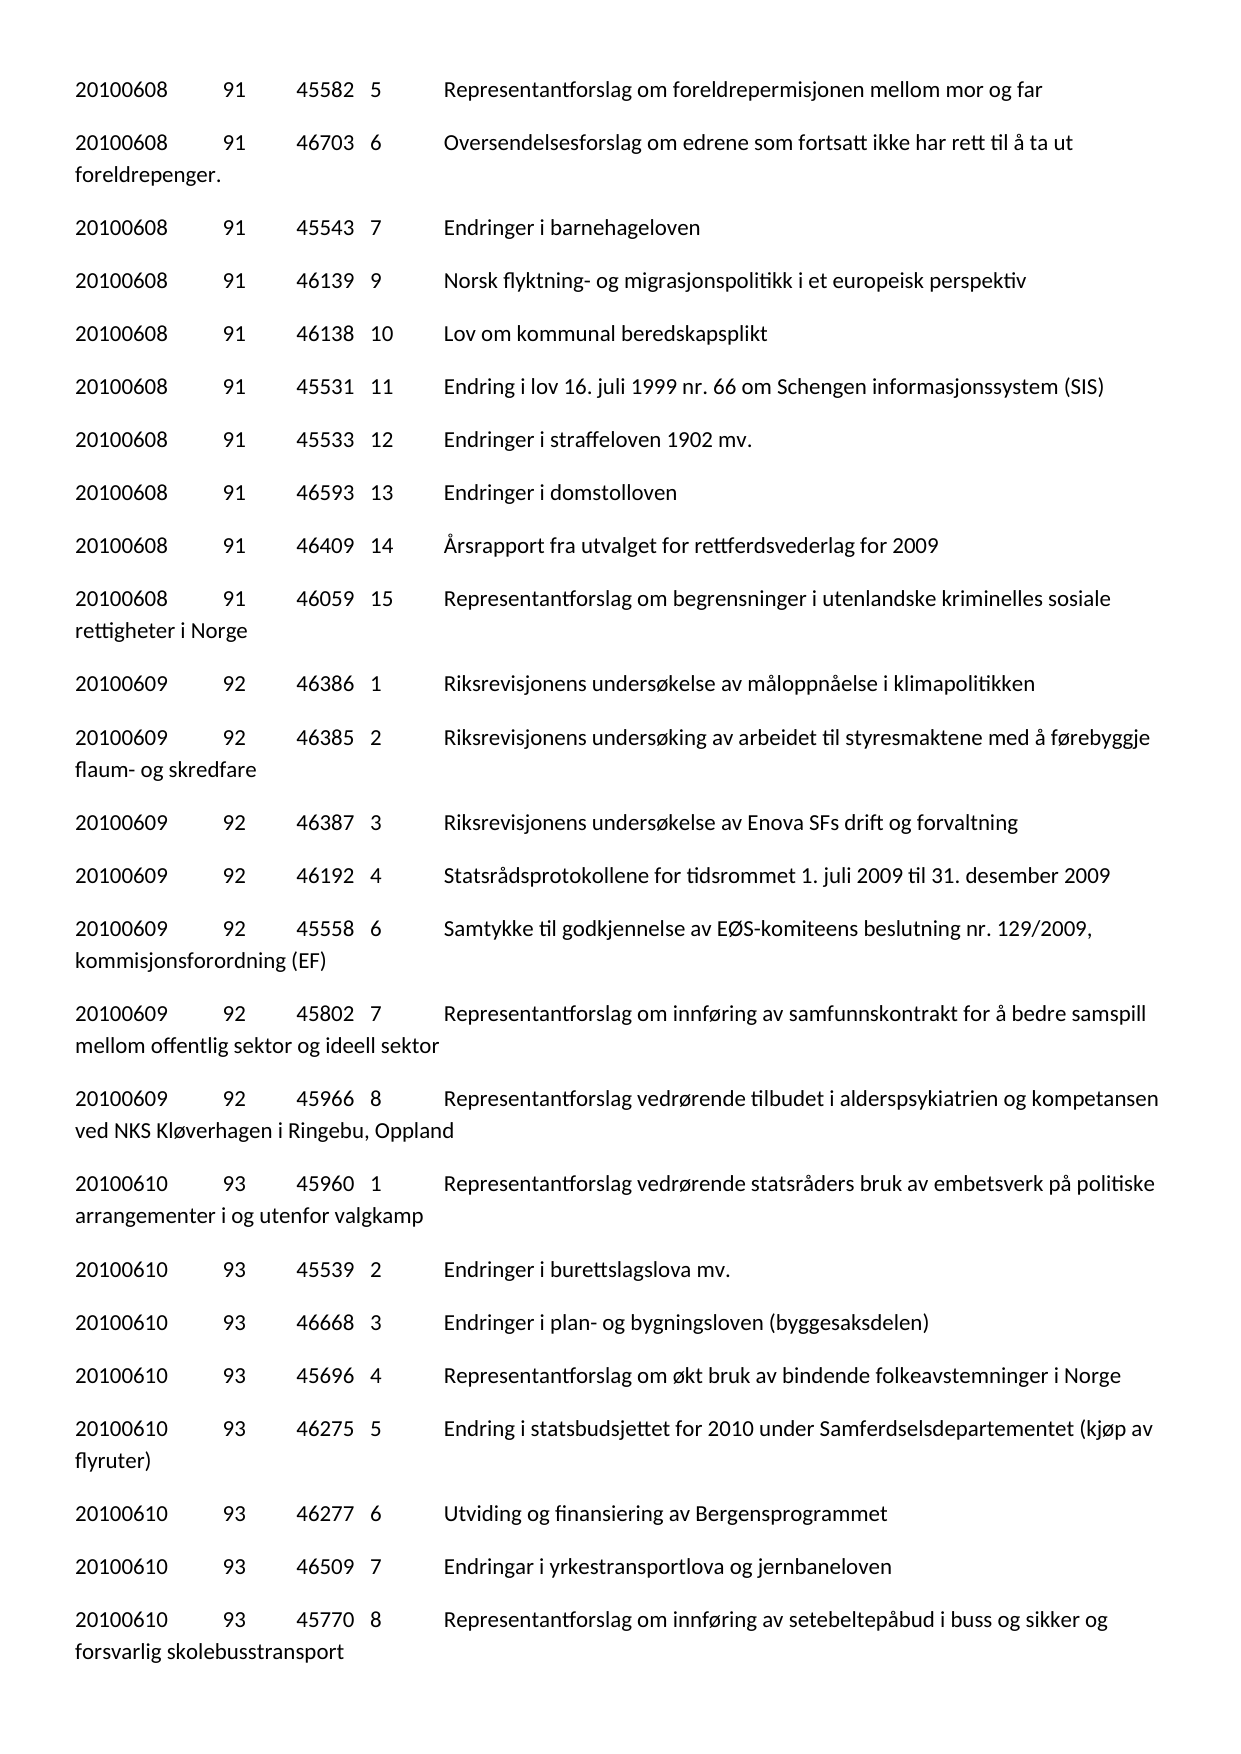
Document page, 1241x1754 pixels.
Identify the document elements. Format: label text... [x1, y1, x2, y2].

text 20100610 93 46275 5 Endring i statsbudsjettet for 2010 under Samferdselsdepartementet (kjøp av flyruter) [75, 1414, 1165, 1474]
text 20100609 92 46387 3 Riksrevisjonens undersøkelse av Enova SFs drift og forvaltning [75, 808, 1165, 836]
text 20100608 91 46703 6 Oversendelsesforslag om edrene som fortsatt ikke har rett til å ta ut foreldrepenger. [75, 128, 1165, 188]
text 20100609 92 45966 8 Representantforslag vedrørende tilbudet i alderspsykiatrien og kompetansen ved NKS Kløverhagen i Ringebu, Oppland [75, 1084, 1165, 1144]
text 20100609 92 46385 2 Riksrevisjonens undersøking av arbeidet til styresmaktene med å førebyggje flaum- og skredfare [75, 723, 1165, 783]
text 20100610 93 45770 8 Representantforslag om innføring av setebeltepåbud i buss og sikker og forsvarlig skolebusstransport [75, 1605, 1165, 1665]
text 20100609 92 45558 6 Samtykke til godkjennelse av EØS-komiteens beslutning nr. 129/2009, kommisjonsforordning (EF) [75, 914, 1165, 974]
text 20100608 91 45533 12 Endringer i straffeloven 1902 mv. [75, 425, 1165, 453]
text 20100608 91 46059 15 Representantforslag om begrensninger i utenlandske kriminelles sosiale rettigheter i Norge [75, 584, 1165, 644]
text 20100610 93 45960 1 Representantforslag vedrørende statsråders bruk av embetsverk på politiske arrangementer i og utenfor valgkamp [75, 1169, 1165, 1230]
text 20100610 93 45539 2 Endringer i burettslagslova mv. [75, 1255, 1165, 1283]
text 20100608 91 45531 11 Endring i lov 16. juli 1999 nr. 66 om Schengen informasjonssystem (SIS) [75, 372, 1165, 400]
text 20100608 91 46593 13 Endringer i domstolloven [75, 478, 1165, 506]
text 20100608 91 45582 5 Representantforslag om foreldrepermisjonen mellom mor og far [75, 75, 1165, 103]
text 20100608 91 46139 9 Norsk flyktning- og migrasjonspolitikk i et europeisk perspektiv [75, 266, 1165, 294]
text 20100608 91 46138 10 Lov om kommunal beredskapsplikt [75, 319, 1165, 347]
text 20100610 93 46509 7 Endringar i yrkestransportlova og jernbaneloven [75, 1552, 1165, 1580]
text 20100610 93 46668 3 Endringer i plan- og bygningsloven (byggesaksdelen) [75, 1308, 1165, 1336]
text 20100610 93 46277 6 Utviding og finansiering av Bergensprogrammet [75, 1499, 1165, 1527]
text 20100609 92 45802 7 Representantforslag om innføring av samfunnskontrakt for å bedre samspill mellom offentlig sektor og ideell sektor [75, 999, 1165, 1059]
text 20100609 92 46192 4 Statsrådsprotokollene for tidsrommet 1. juli 2009 til 31. desember 2009 [75, 861, 1165, 889]
text 20100609 92 46386 1 Riksrevisjonens undersøkelse av måloppnåelse i klimapolitikken [75, 669, 1165, 698]
text 20100608 91 45543 7 Endringer i barnehageloven [75, 213, 1165, 241]
text 20100610 93 45696 4 Representantforslag om økt bruk av bindende folkeavstemninger i Norge [75, 1361, 1165, 1389]
text 20100608 91 46409 14 Årsrapport fra utvalget for rettferdsvederlag for 2009 [75, 531, 1165, 559]
